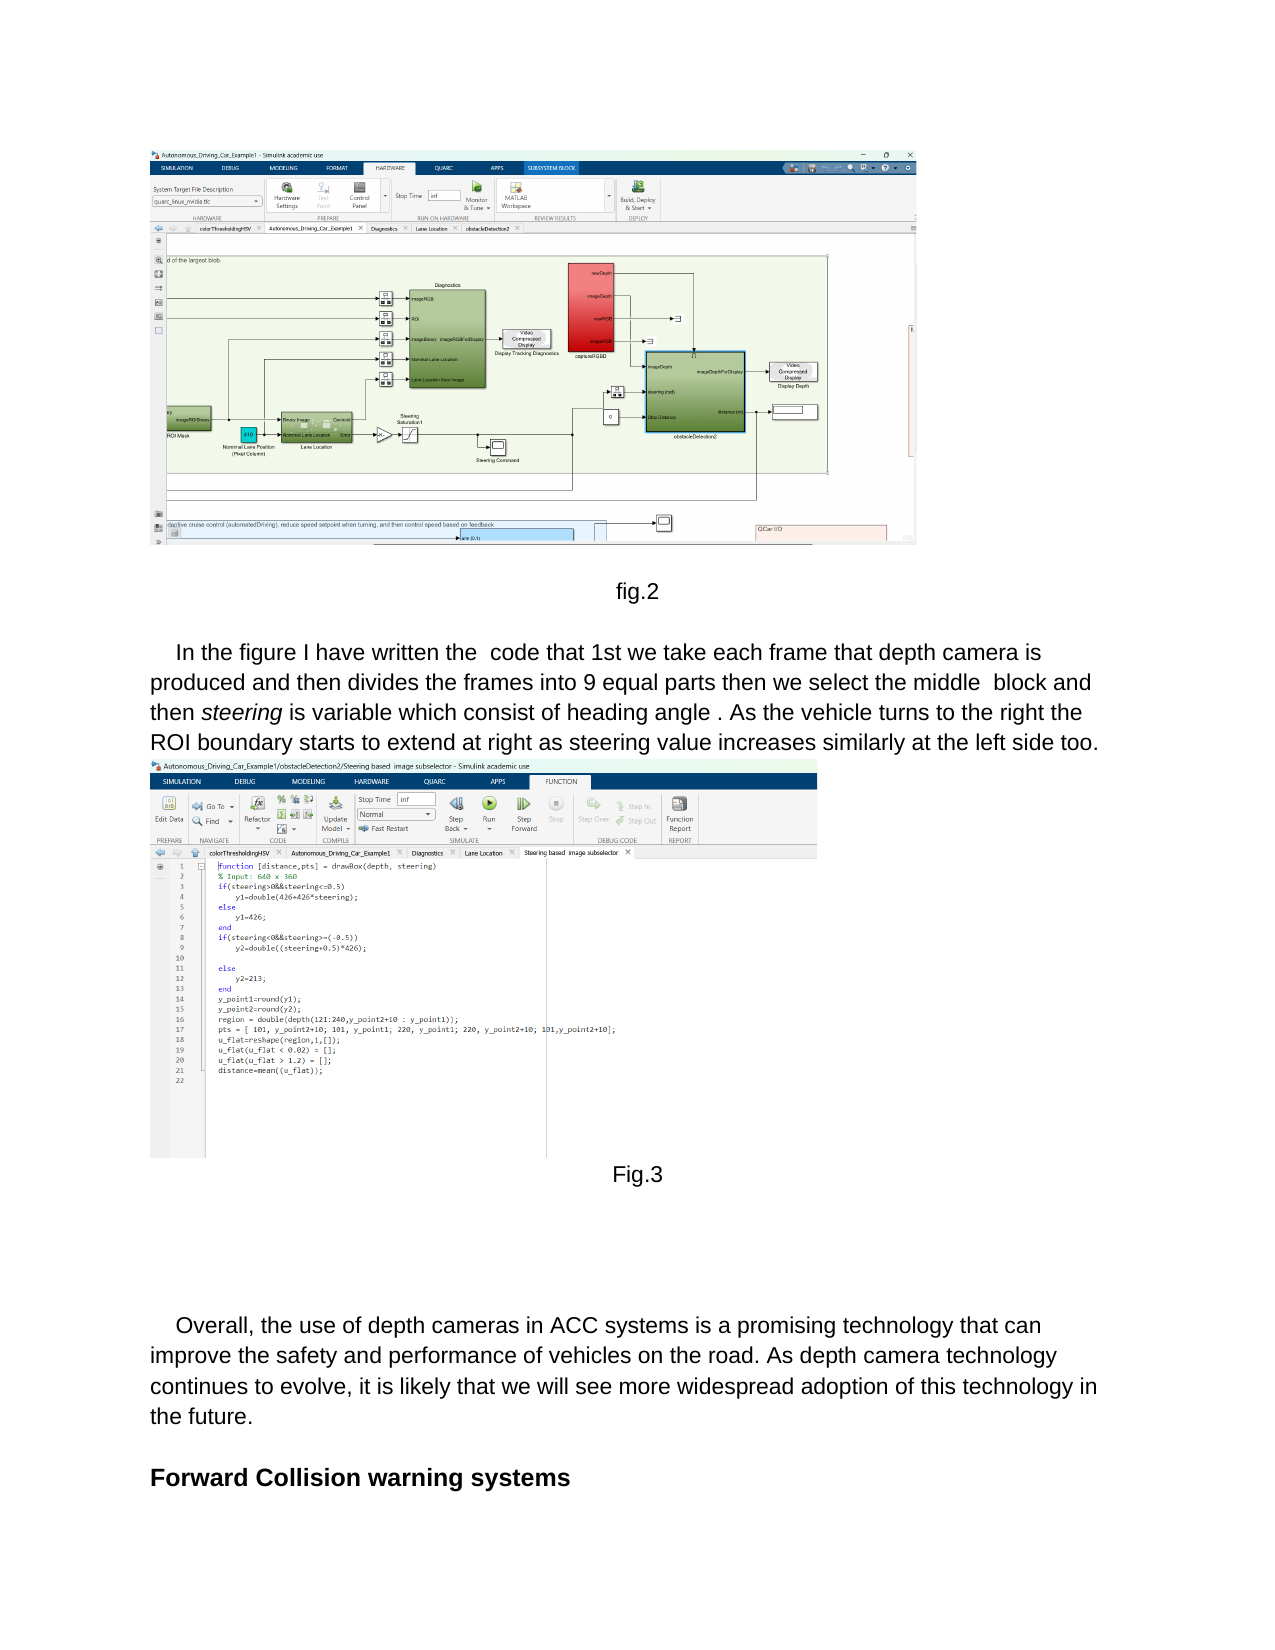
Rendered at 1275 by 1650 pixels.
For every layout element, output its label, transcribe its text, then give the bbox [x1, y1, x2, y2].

picture [150, 150, 917, 545]
text Overall, the use of depth cameras in ACC systems is a promising technology that can improve the safety and performance of vehicles on the road. As depth camera technology continues to evolve, it is likely that we will see more widespread adoption of this technology in the future. [150, 1312, 1125, 1429]
text In the figure I have written the code that 1st we take each frame that depth camera is produced and then divides the frames into 9 equal parts then we select the middle block and then steering is variable which consist of heading angle . As the vehicle turns to the right the ROI boundary starts to extend at right as steering value increases similarly at the left side too. [150, 639, 1125, 756]
picture [150, 759, 818, 1158]
text Forward Collision warning systems [150, 1463, 1125, 1492]
text fig.2 [150, 578, 1125, 605]
text Fig.3 [150, 1161, 1125, 1187]
